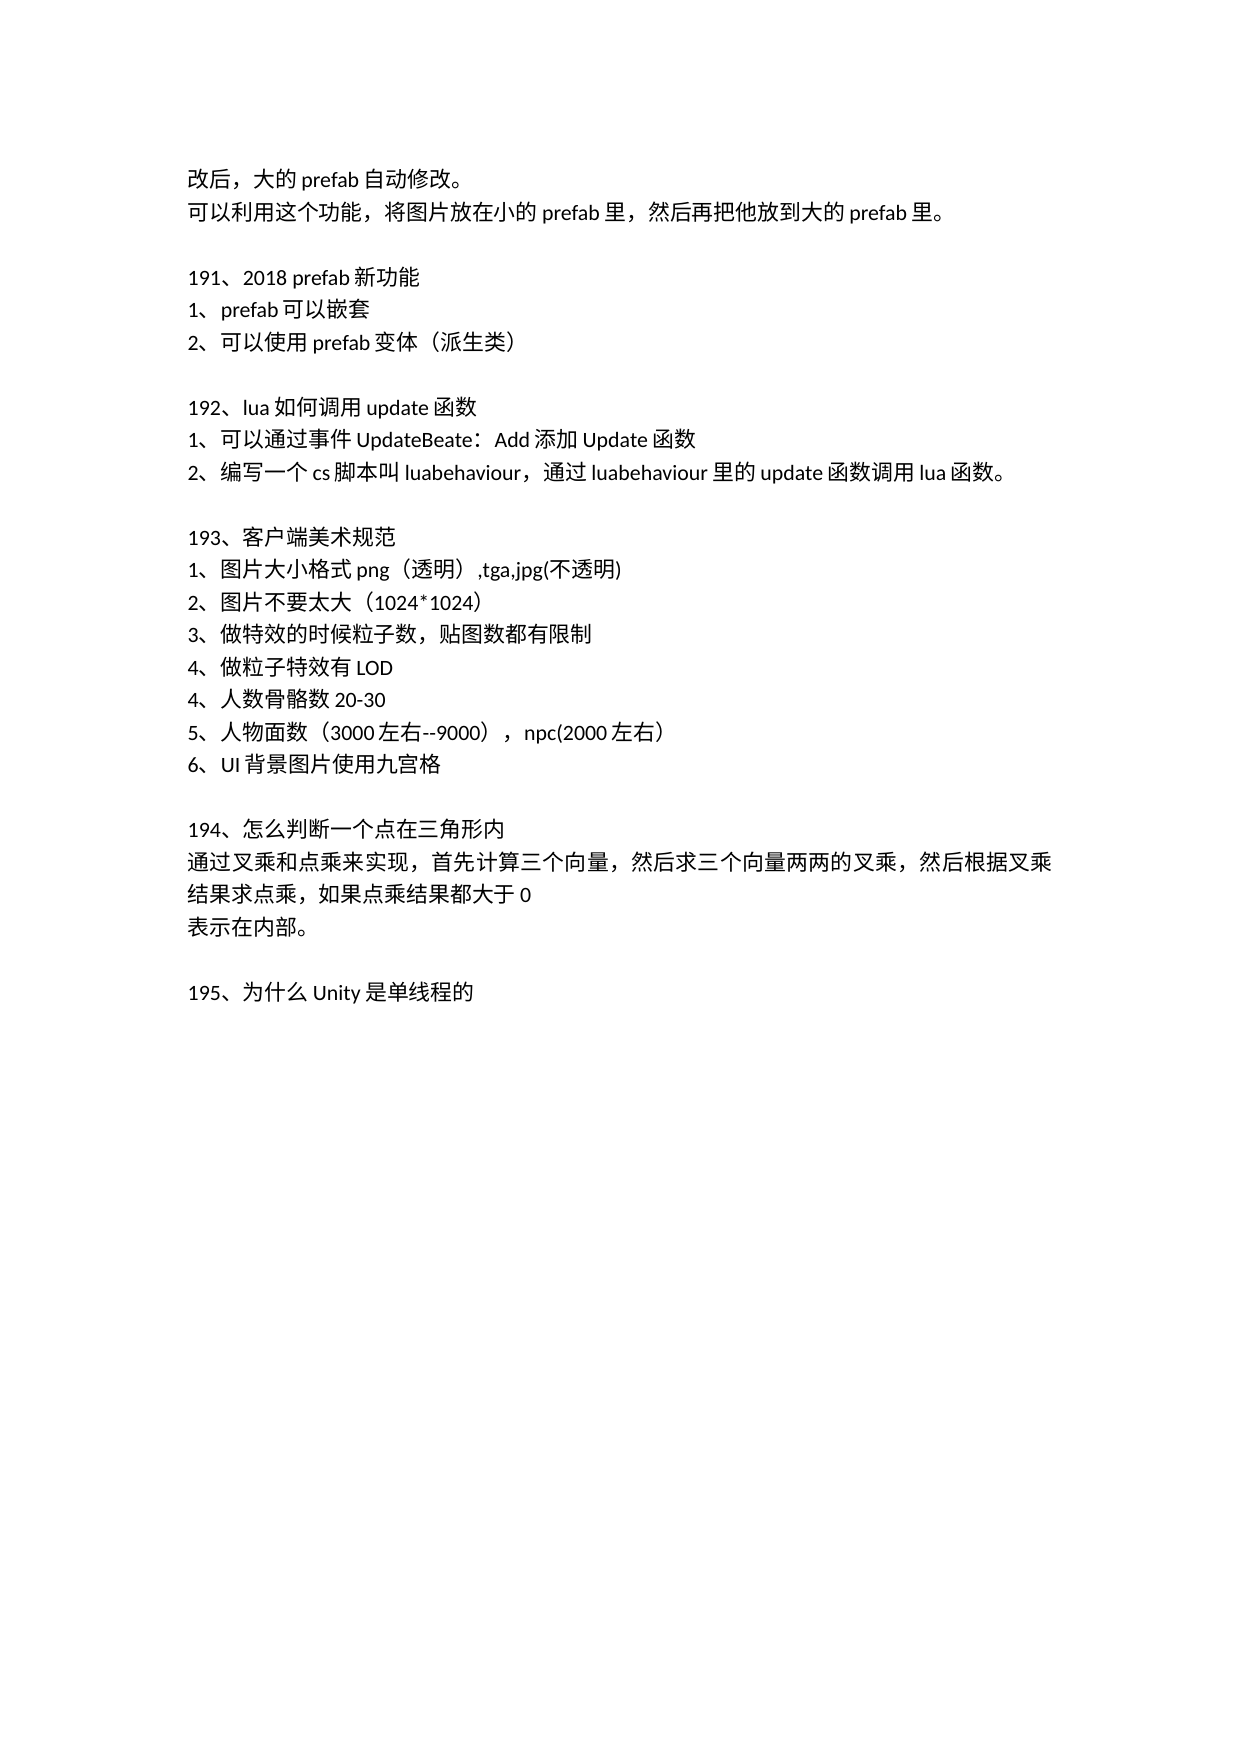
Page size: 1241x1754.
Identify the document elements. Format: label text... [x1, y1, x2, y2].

text 1、prefab可以嵌套 [187, 292, 1053, 324]
text 表示在内部。 [187, 909, 1053, 942]
text 4、人数骨骼数20-30 [187, 682, 1053, 714]
text 6、UI背景图片使用九宫格 [187, 747, 1053, 779]
text 2、图片不要太大（1024*1024） [187, 584, 1053, 617]
text 191、2018 prefab新功能 [187, 259, 1053, 292]
text 3、做特效的时候粒子数，贴图数都有限制 [187, 617, 1053, 649]
text 1、图片大小格式png（透明）,tga,jpg(不透明) [187, 552, 1053, 584]
text 193、客户端美术规范 [187, 519, 1053, 552]
text 可以利用这个功能，将图片放在小的prefab里，然后再把他放到大的prefab里。 [187, 194, 1053, 227]
text 2、编写一个cs脚本叫luabehaviour，通过luabehaviour里的update函数调用lua函数。 [187, 454, 1053, 487]
text 192、lua如何调用update函数 [187, 389, 1053, 422]
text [187, 162, 1053, 194]
text 通过叉乘和点乘来实现，首先计算三个向量，然后求三个向量两两的叉乘，然后根据叉乘结果求点乘，如果点乘结果都大于0 [187, 844, 1053, 909]
text 2、可以使用prefab变体（派生类） [187, 324, 1053, 357]
text 1、可以通过事件UpdateBeate：Add添加Update函数 [187, 422, 1053, 454]
text 194、怎么判断一个点在三角形内 [187, 812, 1053, 844]
text 195、为什么Unity是单线程的 [187, 974, 1053, 1007]
text 5、人物面数（3000左右--9000），npc(2000左右） [187, 714, 1053, 747]
text 4、做粒子特效有LOD [187, 649, 1053, 682]
